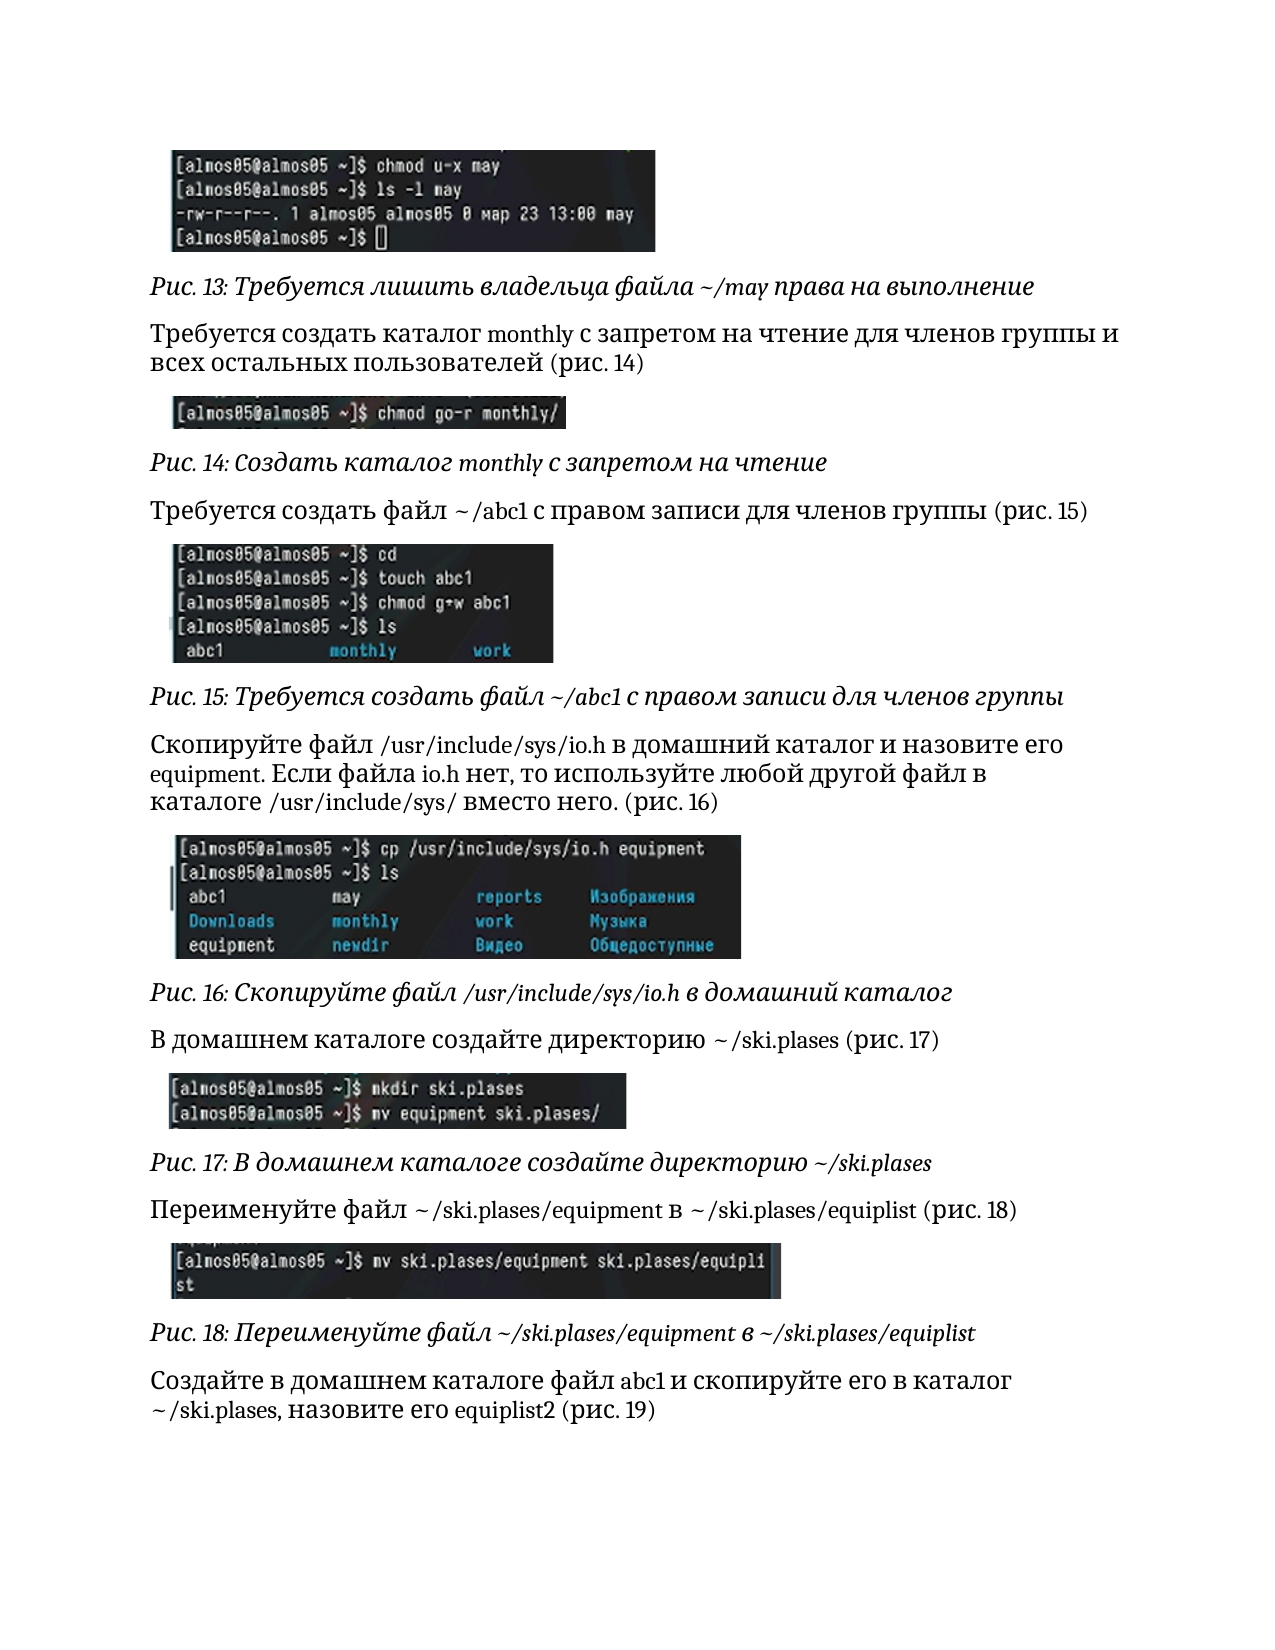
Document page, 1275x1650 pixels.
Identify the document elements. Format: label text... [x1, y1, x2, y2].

text Рис. 14: Cоздать каталог monthly с запретом на чтение [150, 449, 1125, 478]
text Рис. 17: В домашнем каталоге создайте директорию ~/ski.plases [150, 1149, 1125, 1178]
text Рис. 15: Требуется создать файл ~/abc1 с правом записи для членов группы [150, 683, 1125, 712]
picture [168, 1243, 782, 1299]
text Скопируйте файл /usr/include/sys/io.h в домашний каталог и назовите его equipment. Если файла io.h нет, то используйте любой другой файл в каталоге /usr/include/sys/ вместо него. (рис. 16) [150, 731, 1125, 817]
text Требуется создать каталог monthly с запретом на чтение для членов группы и всех остальных пользователей (рис. 14) [150, 320, 1125, 378]
picture [168, 396, 566, 429]
picture [168, 1073, 627, 1129]
picture [168, 835, 742, 959]
text Рис. 13: Требуется лишить владельца файла ~/may права на выполнение [150, 273, 1125, 302]
text Рис. 18: Переименуйте файл ~/ski.plases/equipment в ~/ski.plases/equiplist [150, 1319, 1125, 1348]
picture [168, 544, 554, 663]
text Переименуйте файл ~/ski.plases/equipment в ~/ski.plases/equiplist (рис. 18) [150, 1196, 1125, 1225]
text Требуется создать файл ~/abc1 с правом записи для членов группы (рис. 15) [150, 497, 1125, 525]
text Рис. 16: Скопируйте файл /usr/include/sys/io.h в домашний каталог [150, 979, 1125, 1008]
text Создайте в домашнем каталоге файл abc1 и скопируйте его в каталог ~/ski.plases, назовите его equiplist2 (рис. 19) [150, 1367, 1125, 1424]
text В домашнем каталоге создайте директорию ~/ski.plases (рис. 17) [150, 1026, 1125, 1055]
picture [168, 150, 656, 252]
